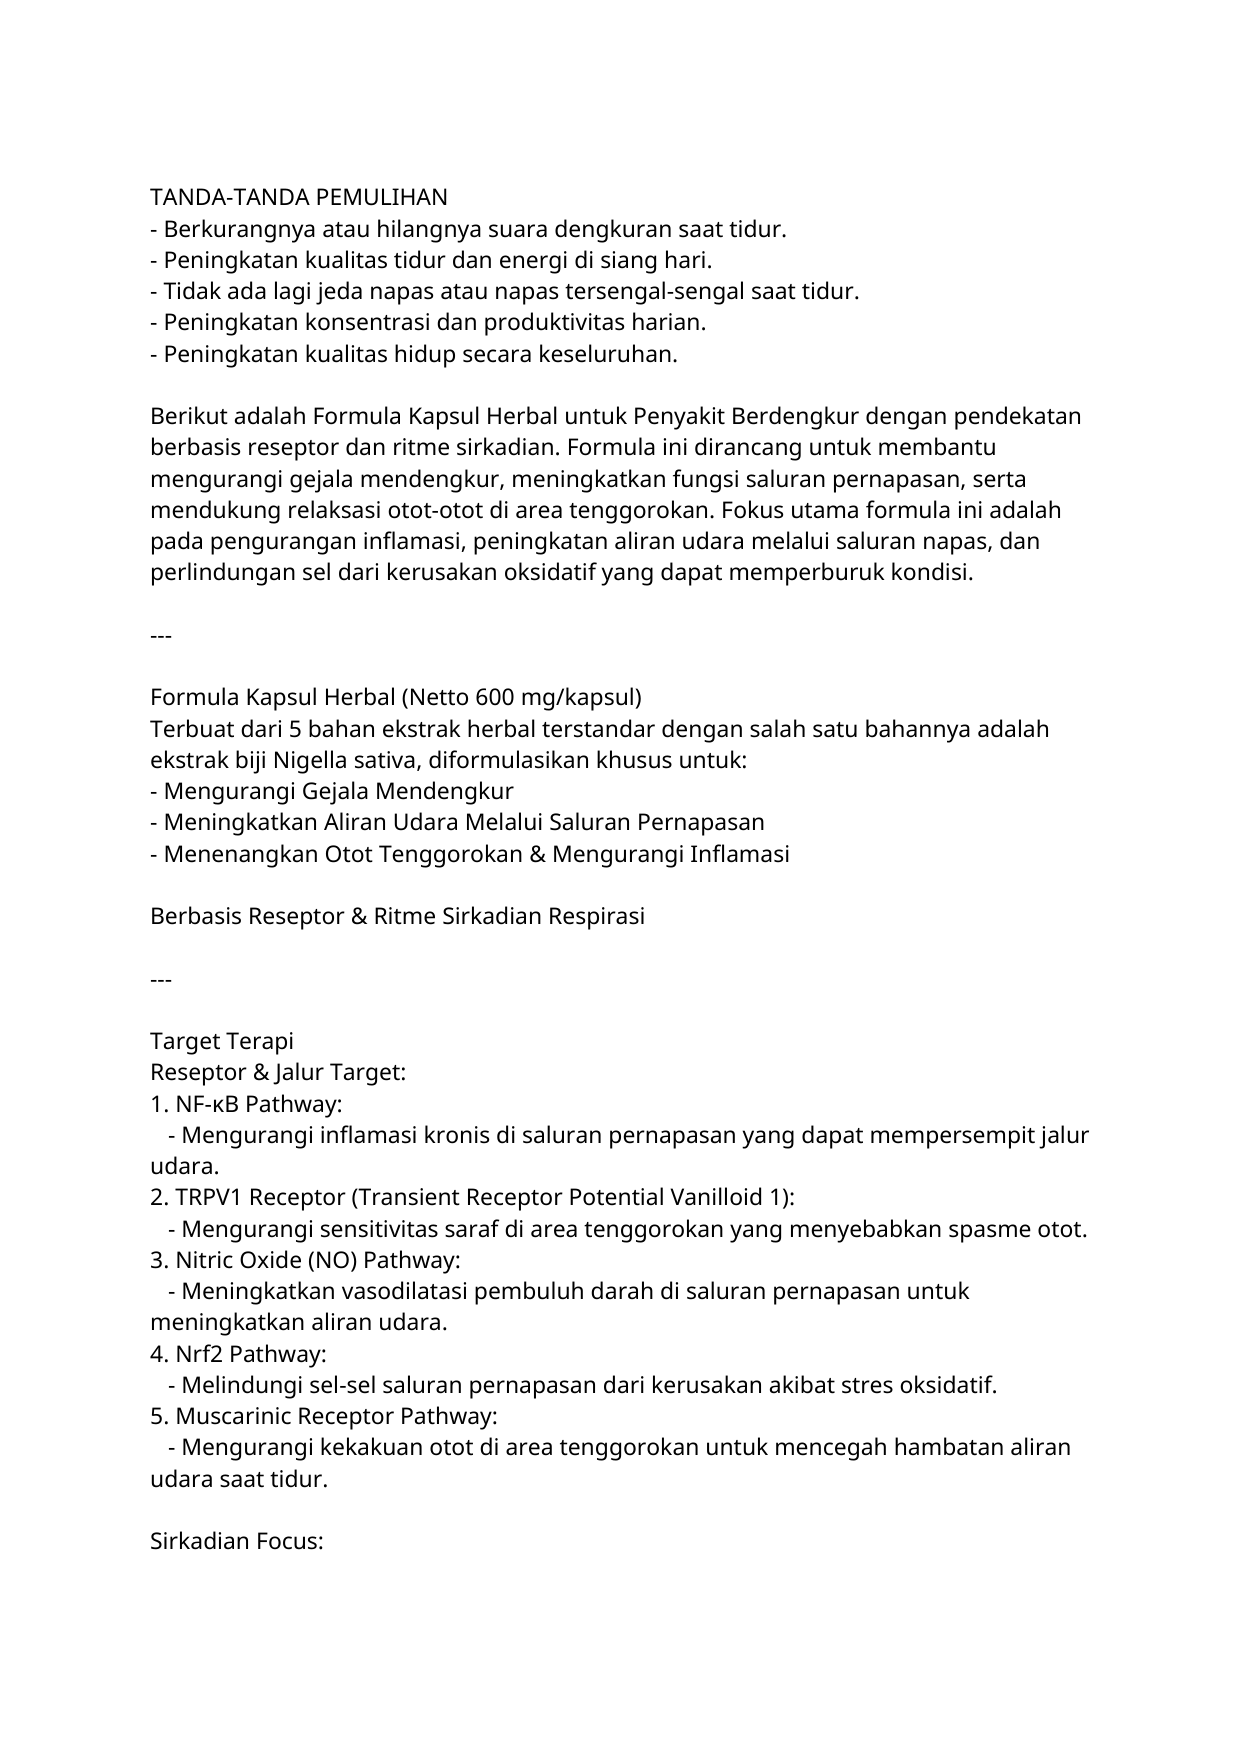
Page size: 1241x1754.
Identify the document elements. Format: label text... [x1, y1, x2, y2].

text Terbuat dari 5 bahan ekstrak herbal terstandar dengan salah satu bahannya adalah ekstrak biji Nigella sativa, diformulasikan khusus untuk: [150, 712, 1090, 775]
text - Mengurangi kekakuan otot di area tenggorokan untuk mencegah hambatan aliran udara saat tidur. [150, 1431, 1090, 1494]
text - Peningkatan kualitas tidur dan energi di siang hari. [150, 244, 1090, 275]
text --- [150, 962, 1090, 994]
text - Peningkatan konsentrasi dan produktivitas harian. [150, 306, 1090, 337]
text - Berkurangnya atau hilangnya suara dengkuran saat tidur. [150, 212, 1090, 244]
text Berikut adalah Formula Kapsul Herbal untuk Penyakit Berdengkur dengan pendekatan berbasis reseptor dan ritme sirkadian. Formula ini dirancang untuk membantu mengurangi gejala mendengkur, meningkatkan fungsi saluran pernapasan, serta mendukung relaksasi otot-otot di area tenggorokan. Fokus utama formula ini adalah pada pengurangan inflamasi, peningkatan aliran udara melalui saluran napas, dan perlindungan sel dari kerusakan oksidatif yang dapat memperburuk kondisi. [150, 400, 1090, 587]
text --- [150, 619, 1090, 650]
text - Meningkatkan Aliran Udara Melalui Saluran Pernapasan [150, 806, 1090, 837]
text Berbasis Reseptor & Ritme Sirkadian Respirasi [150, 900, 1090, 931]
text Formula Kapsul Herbal (Netto 600 mg/kapsul) [150, 681, 1090, 712]
text Reseptor & Jalur Target: [150, 1056, 1090, 1087]
text - Peningkatan kualitas hidup secara keseluruhan. [150, 337, 1090, 369]
text - Tidak ada lagi jeda napas atau napas tersengal-sengal saat tidur. [150, 275, 1090, 306]
text 2. TRPV1 Receptor (Transient Receptor Potential Vanilloid 1): [150, 1181, 1090, 1212]
text - Mengurangi Gejala Mendengkur [150, 775, 1090, 806]
text - Mengurangi sensitivitas saraf di area tenggorokan yang menyebabkan spasme otot. [150, 1212, 1090, 1244]
text - Menenangkan Otot Tenggorokan & Mengurangi Inflamasi [150, 837, 1090, 869]
text 3. Nitric Oxide (NO) Pathway: [150, 1244, 1090, 1275]
text 5. Muscarinic Receptor Pathway: [150, 1400, 1090, 1431]
text - Mengurangi inflamasi kronis di saluran pernapasan yang dapat mempersempit jalur udara. [150, 1119, 1090, 1181]
text 1. NF-κB Pathway: [150, 1087, 1090, 1119]
text Target Terapi [150, 1025, 1090, 1056]
text TANDA-TANDA PEMULIHAN [150, 181, 1090, 212]
text - Melindungi sel-sel saluran pernapasan dari kerusakan akibat stres oksidatif. [150, 1369, 1090, 1400]
text - Meningkatkan vasodilatasi pembuluh darah di saluran pernapasan untuk meningkatkan aliran udara. [150, 1275, 1090, 1337]
text 4. Nrf2 Pathway: [150, 1337, 1090, 1369]
text Sirkadian Focus: [150, 1525, 1090, 1556]
